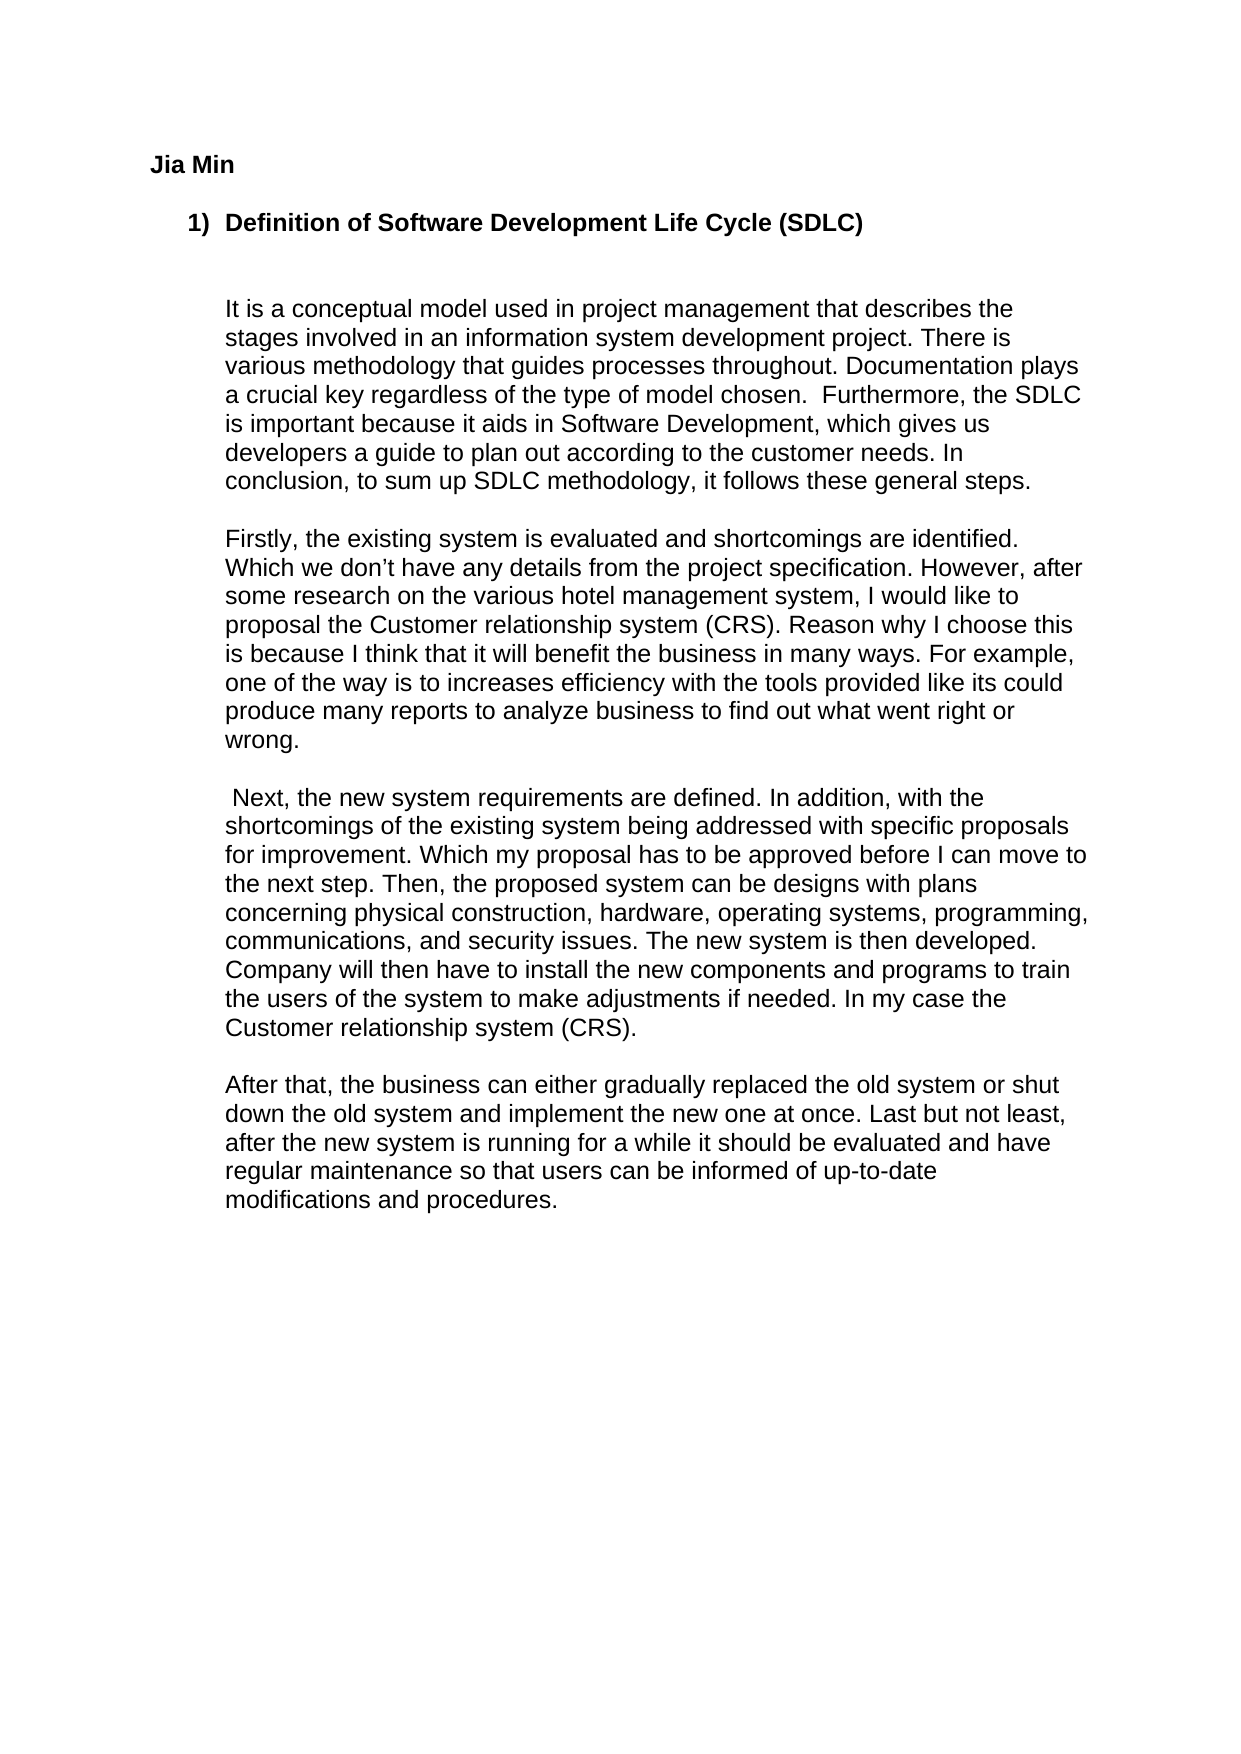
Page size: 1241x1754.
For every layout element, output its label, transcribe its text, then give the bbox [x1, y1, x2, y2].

text Jia Min [150, 150, 1090, 179]
list Firstly, the existing system is evaluated and shortcomings are identified. Which we don’t have any details from the project specification. However, after some research on the various hotel management system, I would like to proposal the Customer relationship system (CRS). Reason why I choose this is because I think that it will benefit the business in many ways. For example, one of the way is to increases efficiency with the tools provided like its could produce many reports to analyze business to find out what went right or wrong. [225, 524, 1090, 754]
list It is a conceptual model used in project management that describes the stages involved in an information system development project. There is various methodology that guides processes throughout. Documentation plays a crucial key regardless of the type of model chosen. Furthermore, the SDLC is important because it aids in Software Development, which gives us developers a guide to plan out according to the customer needs. In conclusion, to sum up SDLC methodology, it follows these general steps. [225, 294, 1090, 495]
list Next, the new system requirements are defined. In addition, with the shortcomings of the existing system being addressed with specific proposals for improvement. Which my proposal has to be approved before I can move to the next step. Then, the proposed system can be designs with plans concerning physical construction, hardware, operating systems, programming, communications, and security issues. The new system is then developed. Company will then have to install the new components and programs to train the users of the system to make adjustments if needed. In my case the Customer relationship system (CRS). [225, 782, 1090, 1041]
list After that, the business can either gradually replaced the old system or shut down the old system and implement the new one at once. Last but not least, after the new system is running for a while it should be evaluated and have regular maintenance so that users can be informed of up-to-date modifications and procedures. [225, 1070, 1090, 1214]
list Definition of Software Development Life Cycle (SDLC) [187, 207, 1090, 236]
